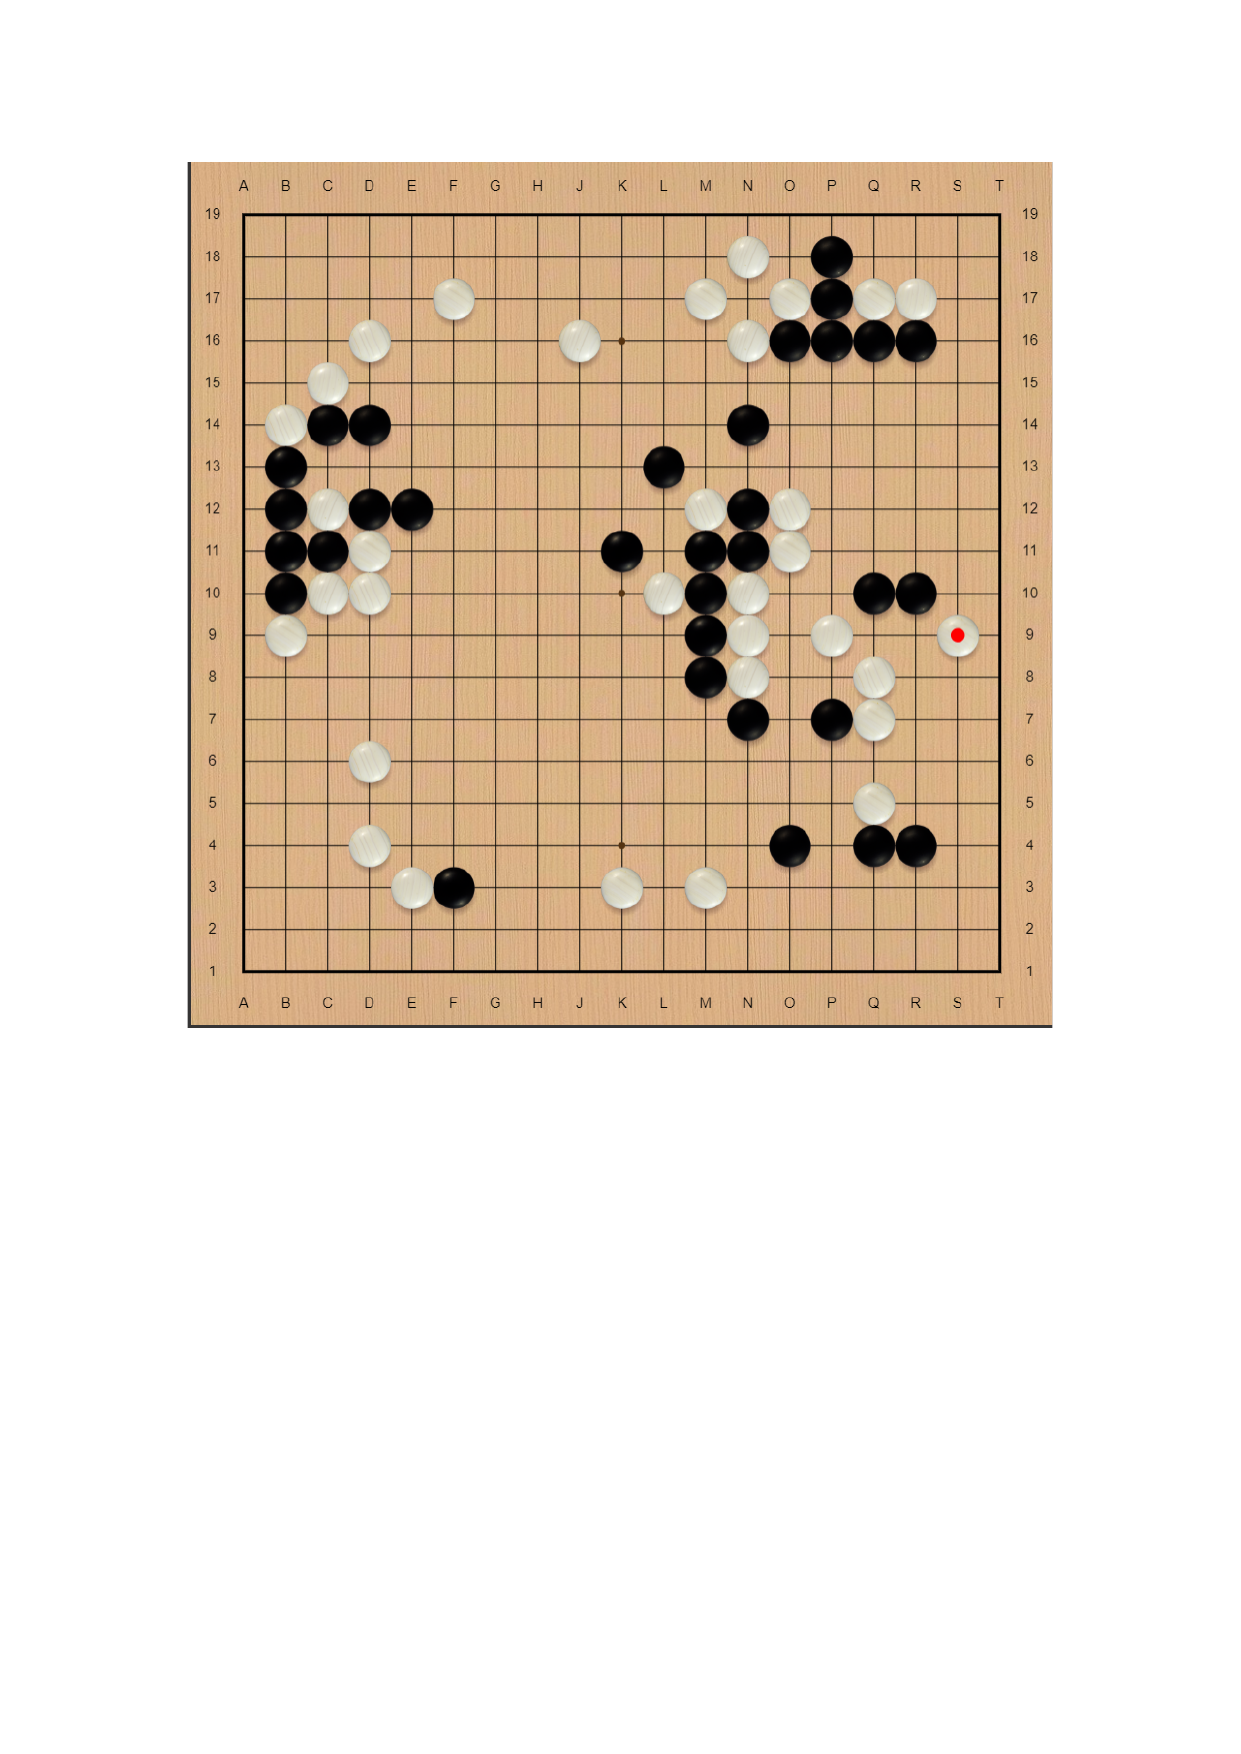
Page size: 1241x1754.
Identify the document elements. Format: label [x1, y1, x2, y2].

picture [187, 162, 1053, 1028]
